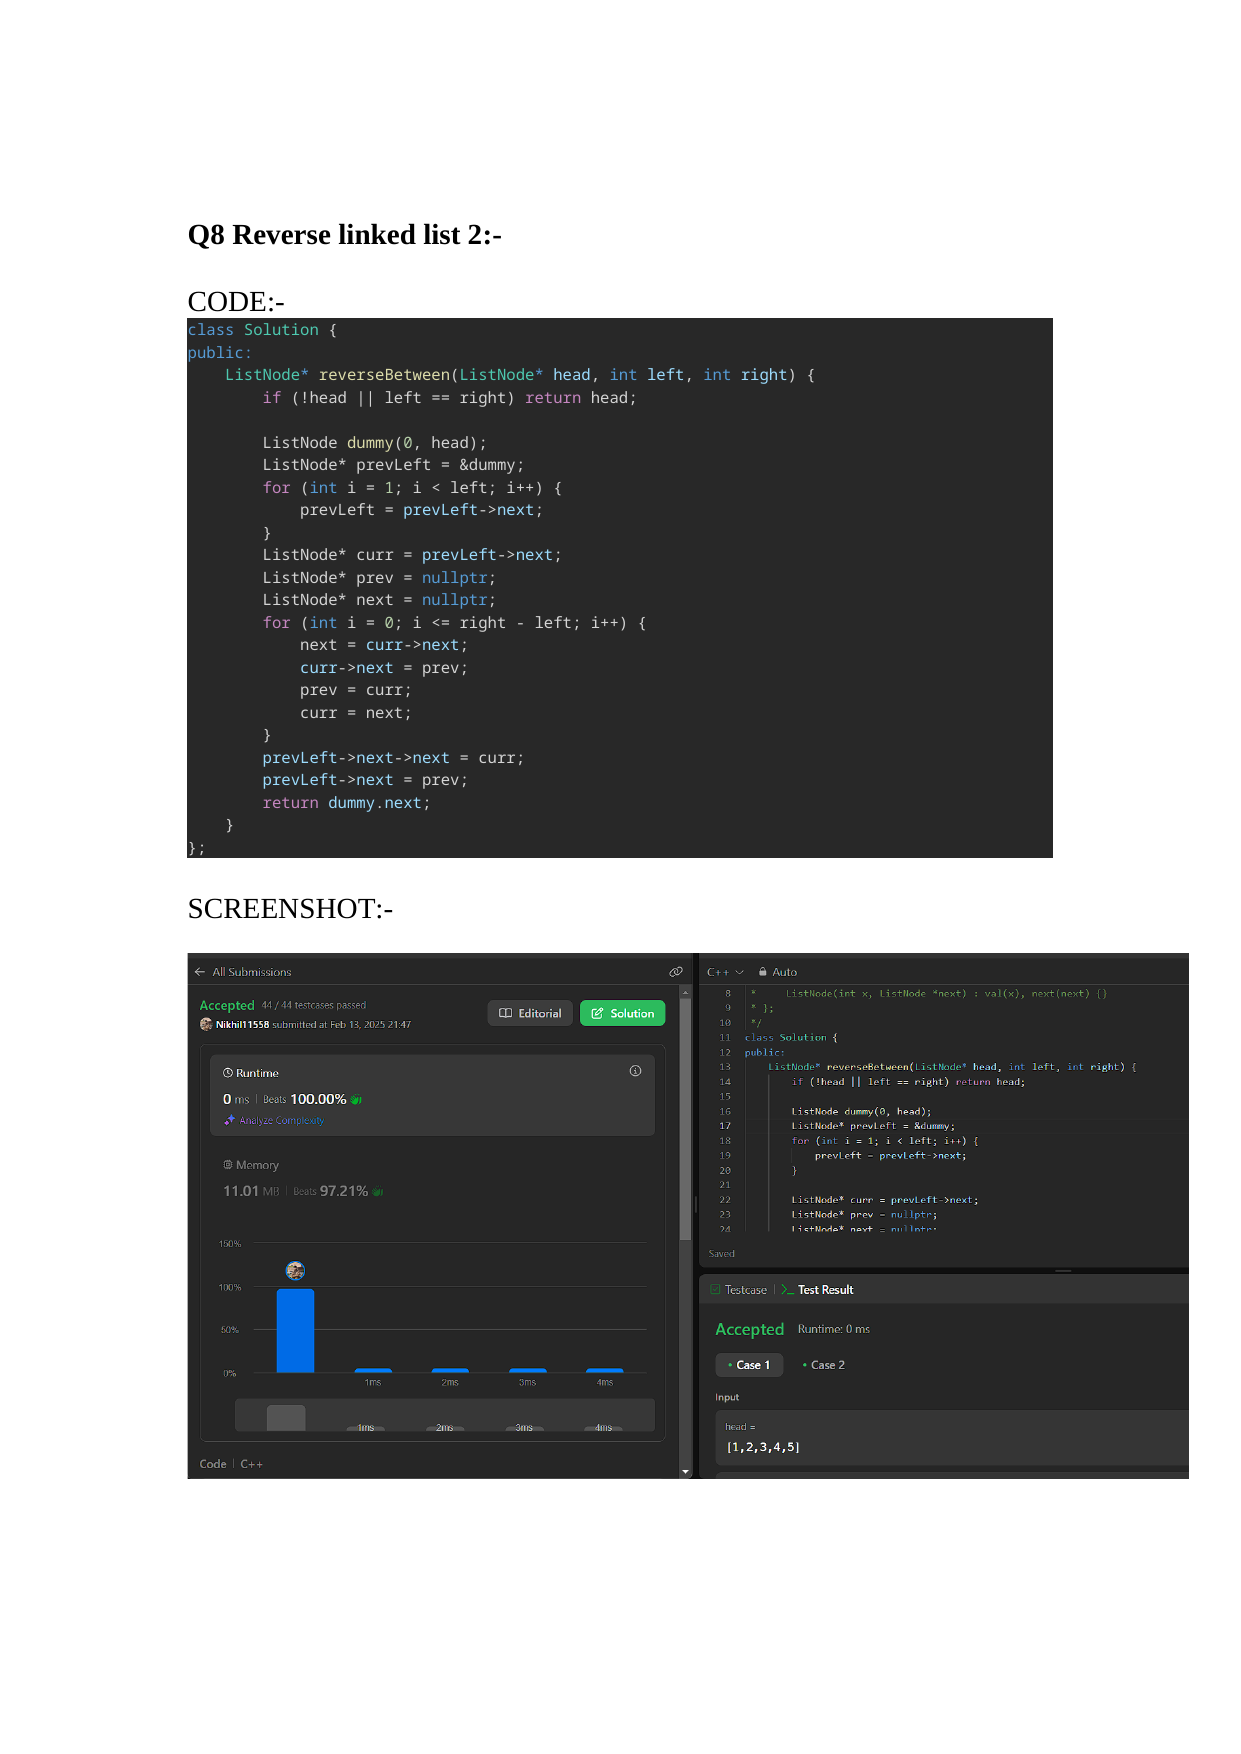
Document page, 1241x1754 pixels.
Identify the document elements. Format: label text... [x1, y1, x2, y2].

picture [187, 953, 1189, 1479]
text for (int i = 1; i < left; i++) { [187, 475, 1053, 498]
text }; [187, 835, 1053, 858]
text SCREENSHOT:- [187, 891, 1053, 925]
text curr = next; [187, 700, 1053, 723]
text for (int i = 0; i <= right - left; i++) { [187, 610, 1053, 633]
text prevLeft = prevLeft->next; [187, 498, 1053, 520]
text Q8 Reverse linked list 2:- [187, 217, 1053, 251]
text prevLeft->next->next = curr; [187, 745, 1053, 768]
text curr->next = prev; [187, 655, 1053, 678]
text ListNode* prevLeft = &dummy; [187, 453, 1053, 475]
text } [187, 723, 1053, 745]
text } [187, 813, 1053, 835]
text } [187, 520, 1053, 543]
text class Solution { [187, 318, 1053, 340]
text next = curr->next; [187, 633, 1053, 655]
text prevLeft->next = prev; [187, 768, 1053, 790]
text prev = curr; [187, 678, 1053, 700]
text public: [187, 340, 1053, 363]
text ListNode* prev = nullptr; [187, 565, 1053, 588]
text ListNode* curr = prevLeft->next; [187, 543, 1053, 565]
text return dummy.next; [187, 790, 1053, 813]
text ListNode* next = nullptr; [187, 588, 1053, 610]
text if (!head || left == right) return head; [187, 385, 1053, 408]
text ListNode* reverseBetween(ListNode* head, int left, int right) { [187, 363, 1053, 385]
text ListNode dummy(0, head); [187, 430, 1053, 453]
text CODE:- [187, 284, 1053, 318]
